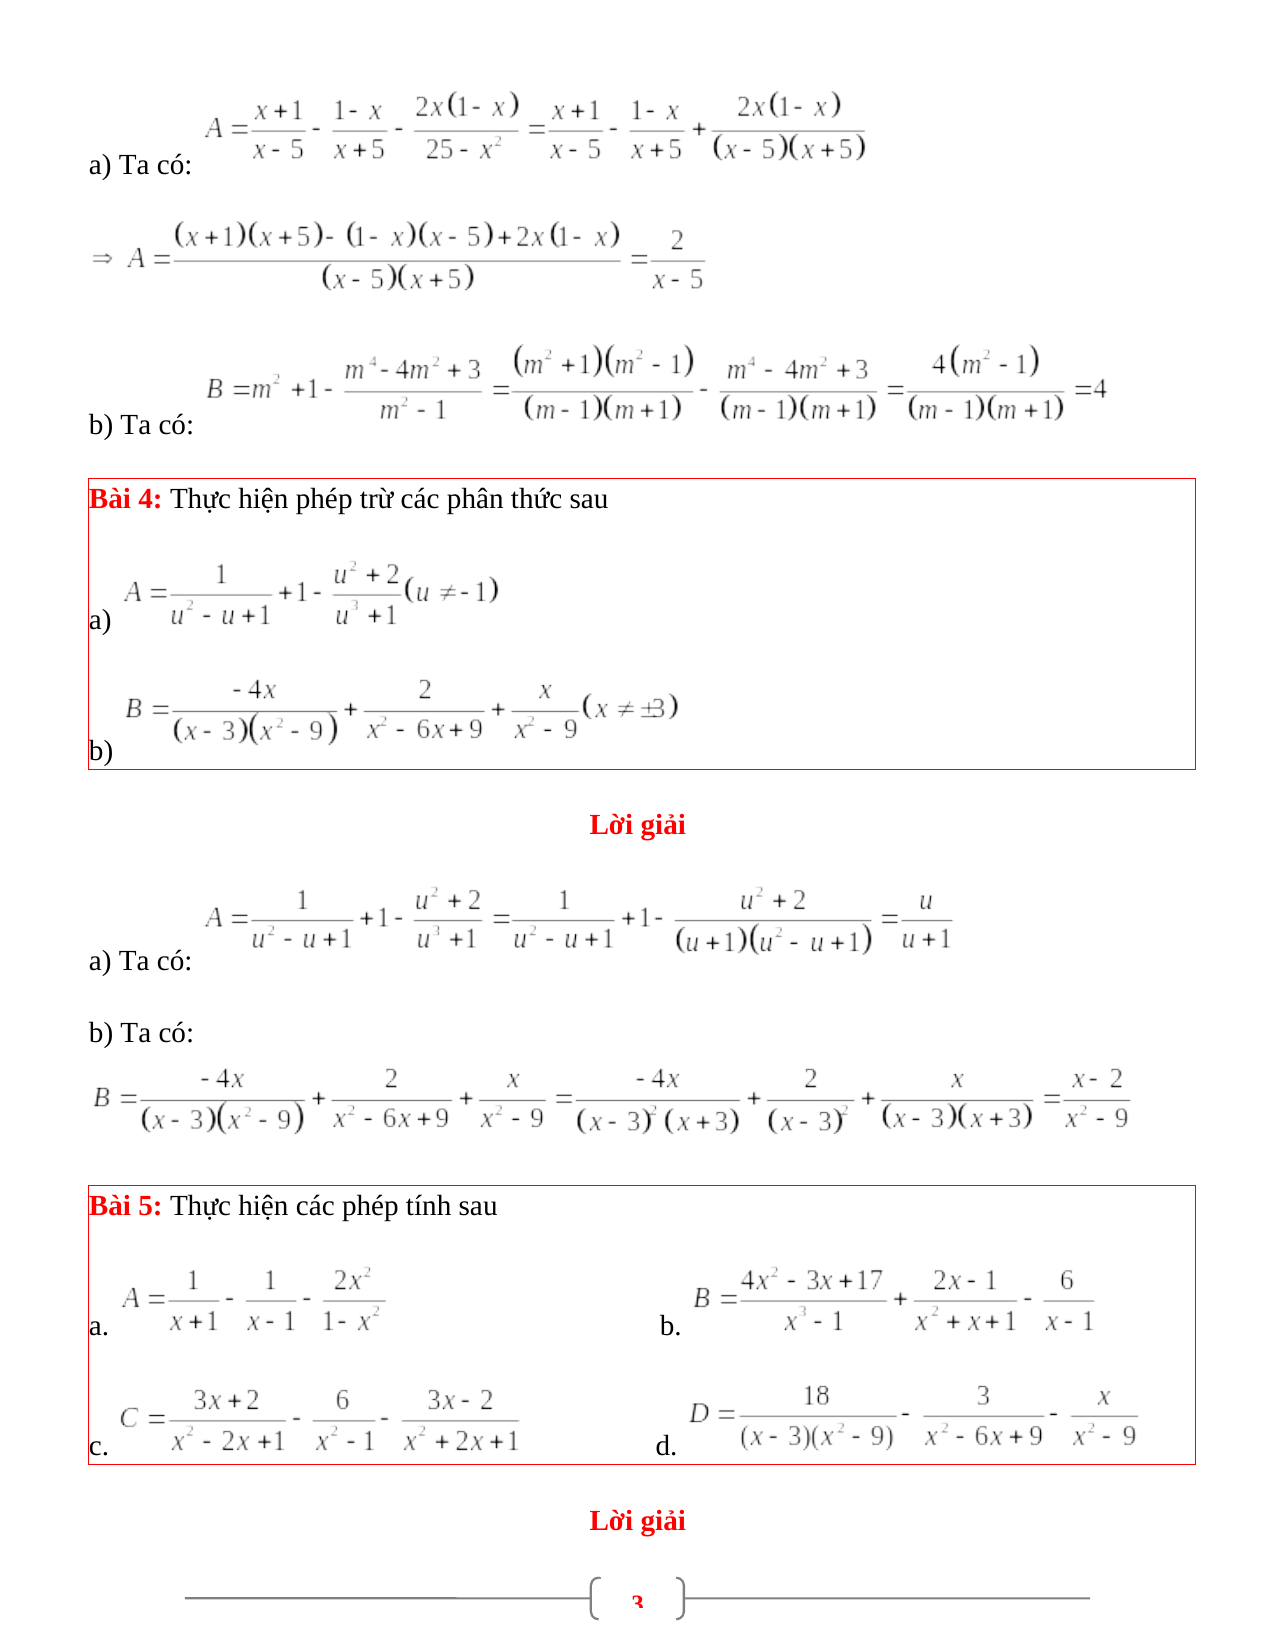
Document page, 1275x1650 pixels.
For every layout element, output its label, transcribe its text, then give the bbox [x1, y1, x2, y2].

text a) Ta có: [89, 879, 1186, 977]
text c. d. [89, 1376, 1195, 1464]
text b) Ta có: [89, 339, 1186, 441]
text a) Ta có: [89, 89, 1186, 181]
text Bài 5: Thực hiện các phép tính sau [89, 1186, 1195, 1221]
text Bài 4: Thực hiện phép trừ các phân thức sau [89, 479, 1195, 515]
text a) [89, 549, 1195, 635]
text a. b. [89, 1256, 1195, 1342]
text b) Ta có: [89, 1015, 1186, 1150]
text Lời giải [89, 1503, 1186, 1536]
text b) [89, 670, 1195, 769]
text Lời giải [89, 807, 1186, 841]
